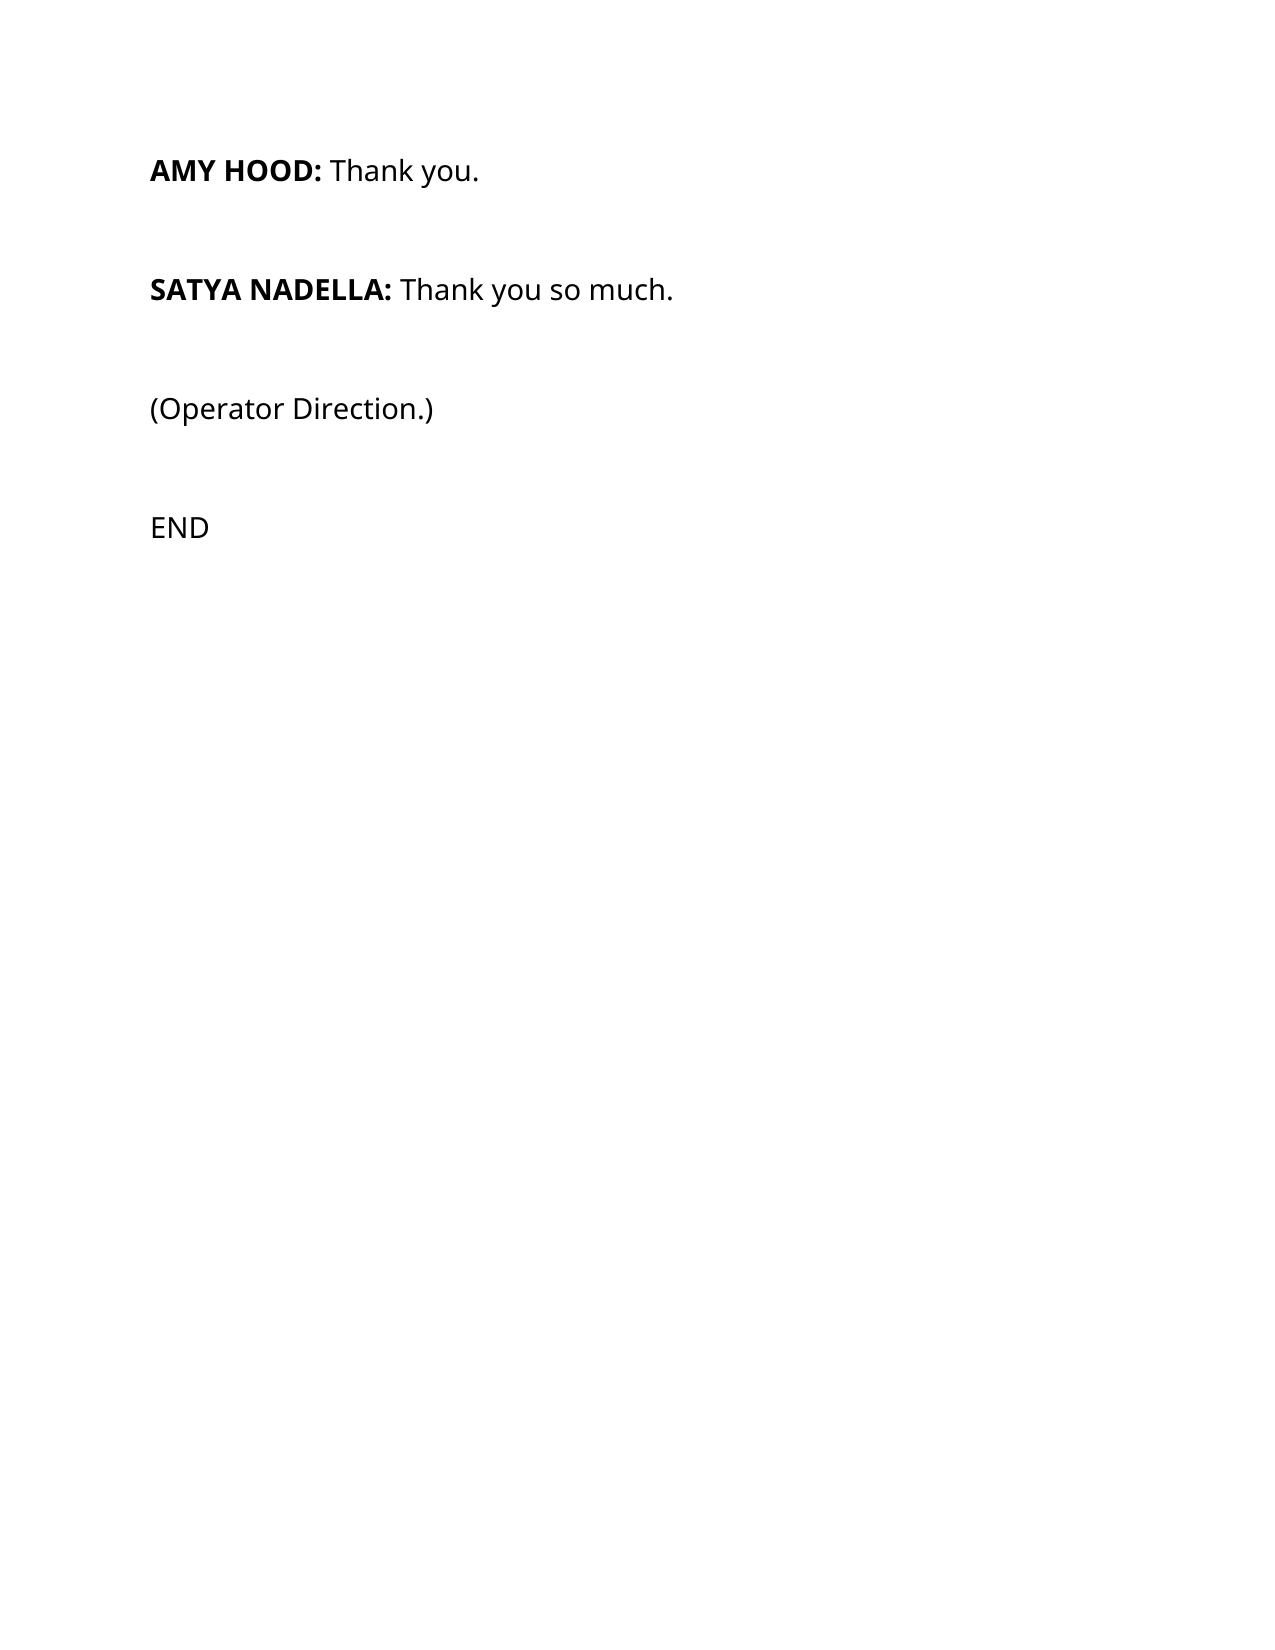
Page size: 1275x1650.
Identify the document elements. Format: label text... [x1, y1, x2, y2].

text SATYA NADELLA: Thank you so much. [150, 269, 1125, 309]
text (Operator Direction.) [150, 388, 1125, 428]
text AMY HOOD: Thank you. [150, 150, 1125, 190]
text END [150, 507, 1125, 547]
